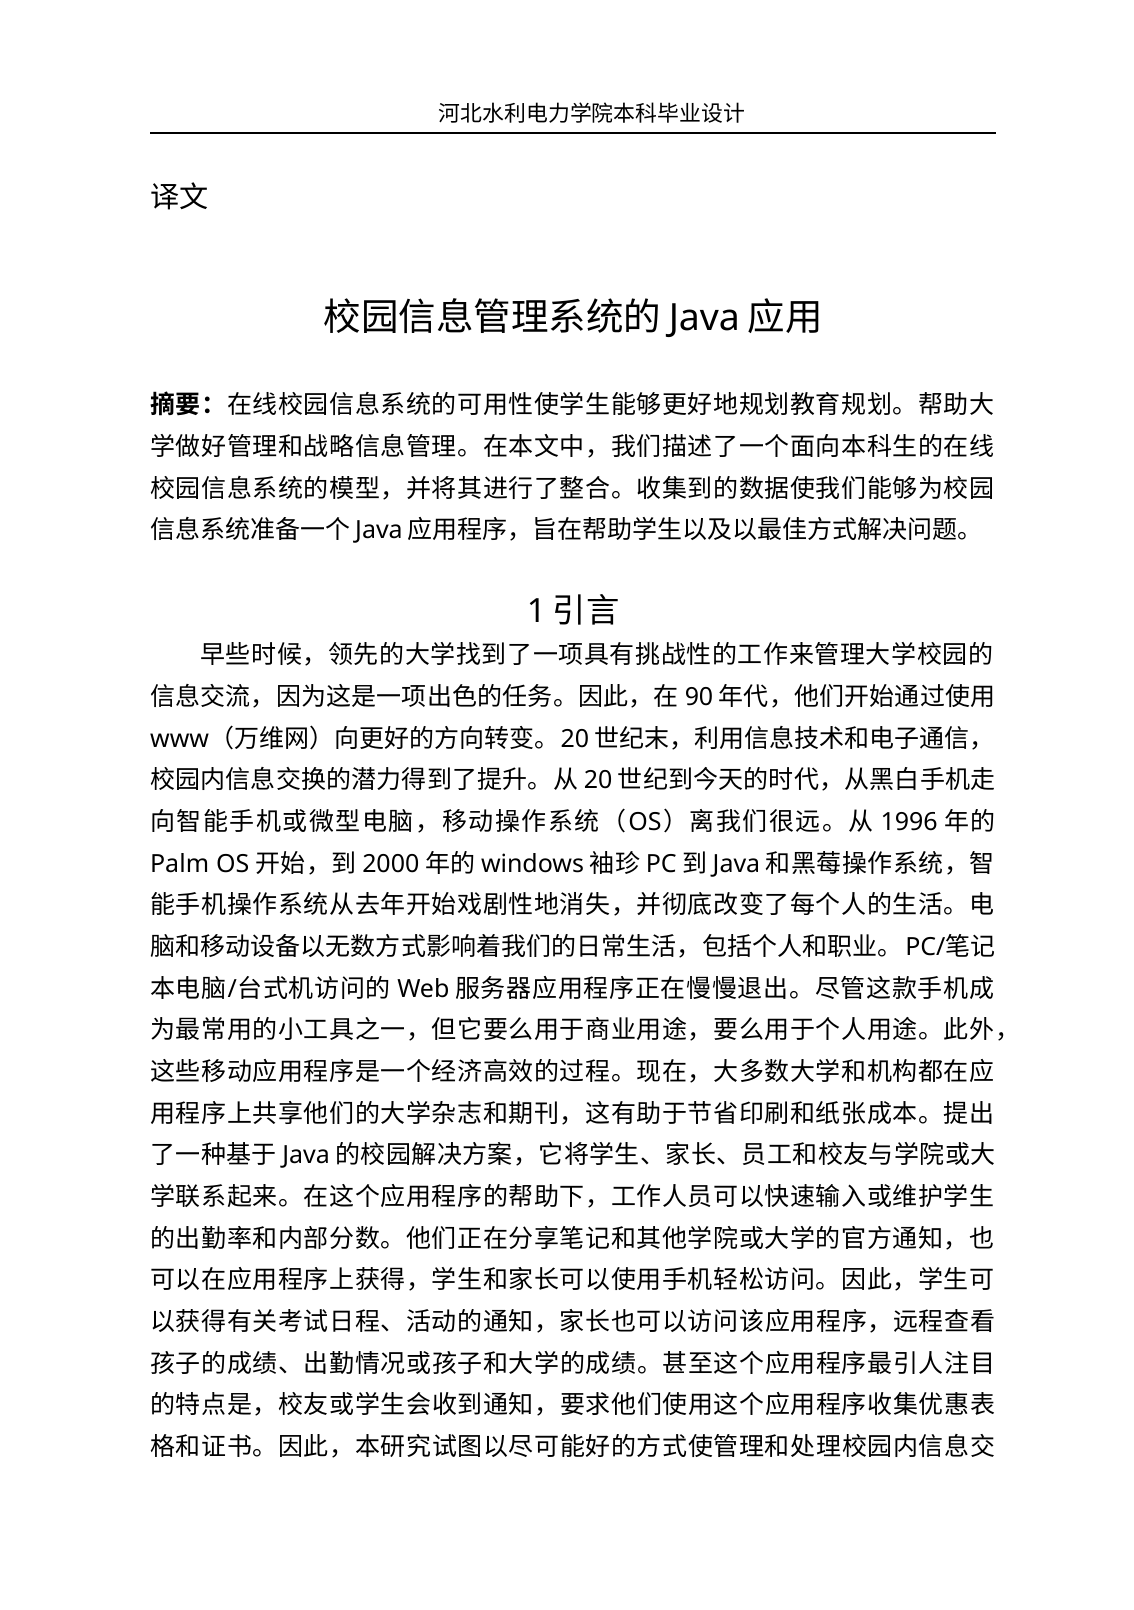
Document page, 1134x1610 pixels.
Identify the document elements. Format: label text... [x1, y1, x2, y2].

text 1引言 [150, 589, 996, 631]
text 译文 [150, 173, 996, 216]
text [150, 631, 996, 1464]
text 摘要：在线校园信息系统的可用性使学生能够更好地规划教育规划。帮助大学做好管理和战略信息管理。在本文中，我们描述了一个面向本科生的在线校园信息系统的模型，并将其进行了整合。收集到的数据使我们能够为校园信息系统准备一个Java应用程序，旨在帮助学生以及以最佳方式解决问题。 [150, 381, 996, 547]
text 校园信息管理系统的Java应用 [150, 297, 996, 339]
